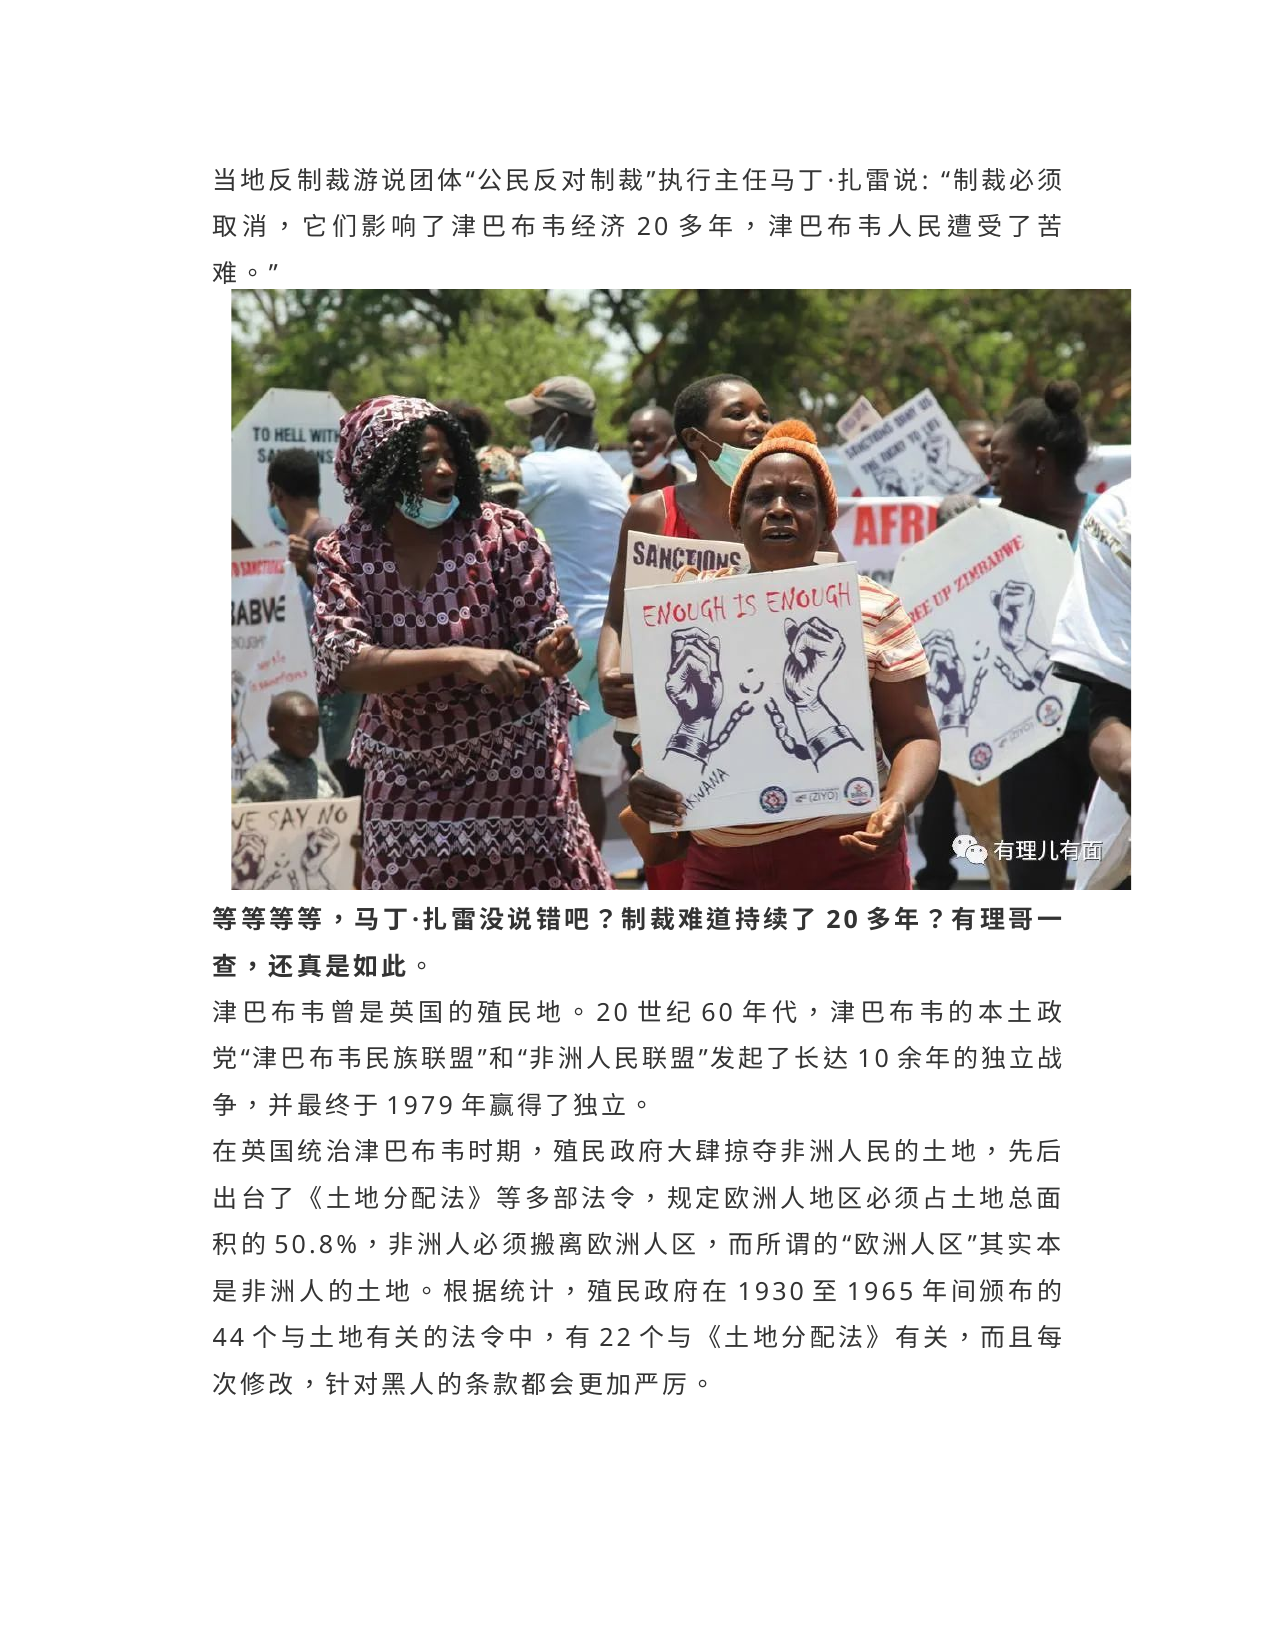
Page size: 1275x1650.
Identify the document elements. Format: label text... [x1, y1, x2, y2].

text 等等等等，马丁·扎雷没说错吧？制裁难道持续了20多年？有理哥一查，还真是如此。 [212, 889, 1062, 982]
picture [231, 289, 1132, 890]
text 当地反制裁游说团体“公民反对制裁”执行主任马丁·扎雷说: “制裁必须取消，它们影响了津巴布韦经济20多年，津巴布韦人民遭受了苦难。” [212, 150, 1062, 289]
text 津巴布韦曾是英国的殖民地。20世纪60年代，津巴布韦的本土政党“津巴布韦民族联盟”和“非洲人民联盟”发起了长达10余年的独立战争，并最终于1979年赢得了独立。 [212, 982, 1062, 1122]
text 在英国统治津巴布韦时期，殖民政府大肆掠夺非洲人民的土地，先后出台了《土地分配法》等多部法令，规定欧洲人地区必须占土地总面积的50.8%，非洲人必须搬离欧洲人区，而所谓的“欧洲人区”其实本是非洲人的土地。根据统计，殖民政府在1930至1965年间颁布的44个与土地有关的法令中，有22个与《土地分配法》有关，而且每次修改，针对黑人的条款都会更加严厉。 [212, 1122, 1062, 1400]
